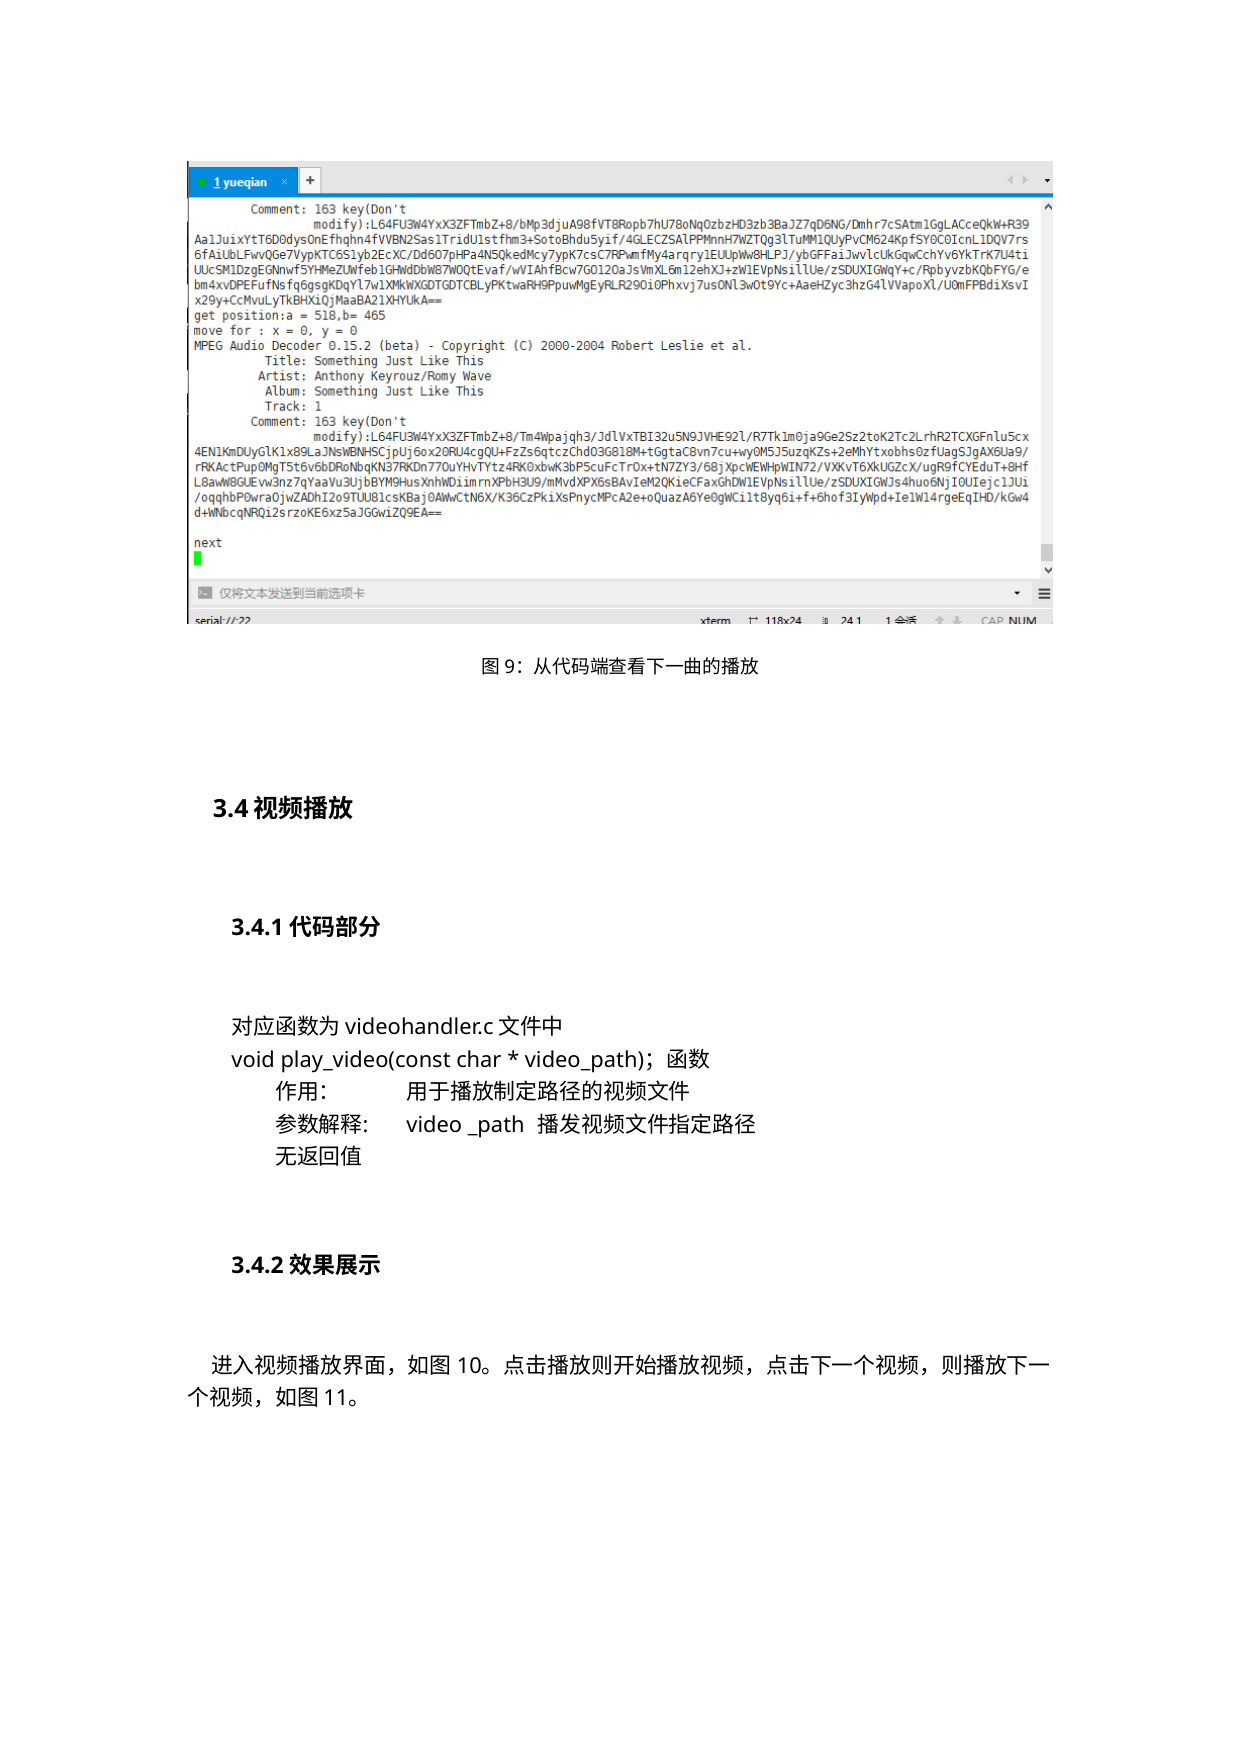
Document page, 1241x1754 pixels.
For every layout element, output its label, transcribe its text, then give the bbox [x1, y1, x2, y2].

text void play_video(const char * video_path)；函数 [187, 1041, 1053, 1074]
text 对应函数为videohandler.c文件中 [187, 1009, 1053, 1041]
text 参数解释: video _path 播发视频文件指定路径 [187, 1106, 1053, 1139]
text 图9：从代码端查看下一曲的播放 [187, 649, 1053, 682]
subtitle 3.4.2 效果展示 [187, 1231, 1053, 1296]
text 无返回值 [187, 1139, 1053, 1171]
text 作用： 用于播放制定路径的视频文件 [187, 1074, 1053, 1106]
text 进入视频播放界面，如图10。点击播放则开始播放视频，点击下一个视频，则播放下一个视频，如图11。 [187, 1347, 1053, 1412]
subtitle 3.4.1 代码部分 [187, 893, 1053, 958]
subtitle 3.4视频播放 [187, 774, 1053, 839]
picture [187, 161, 1053, 624]
